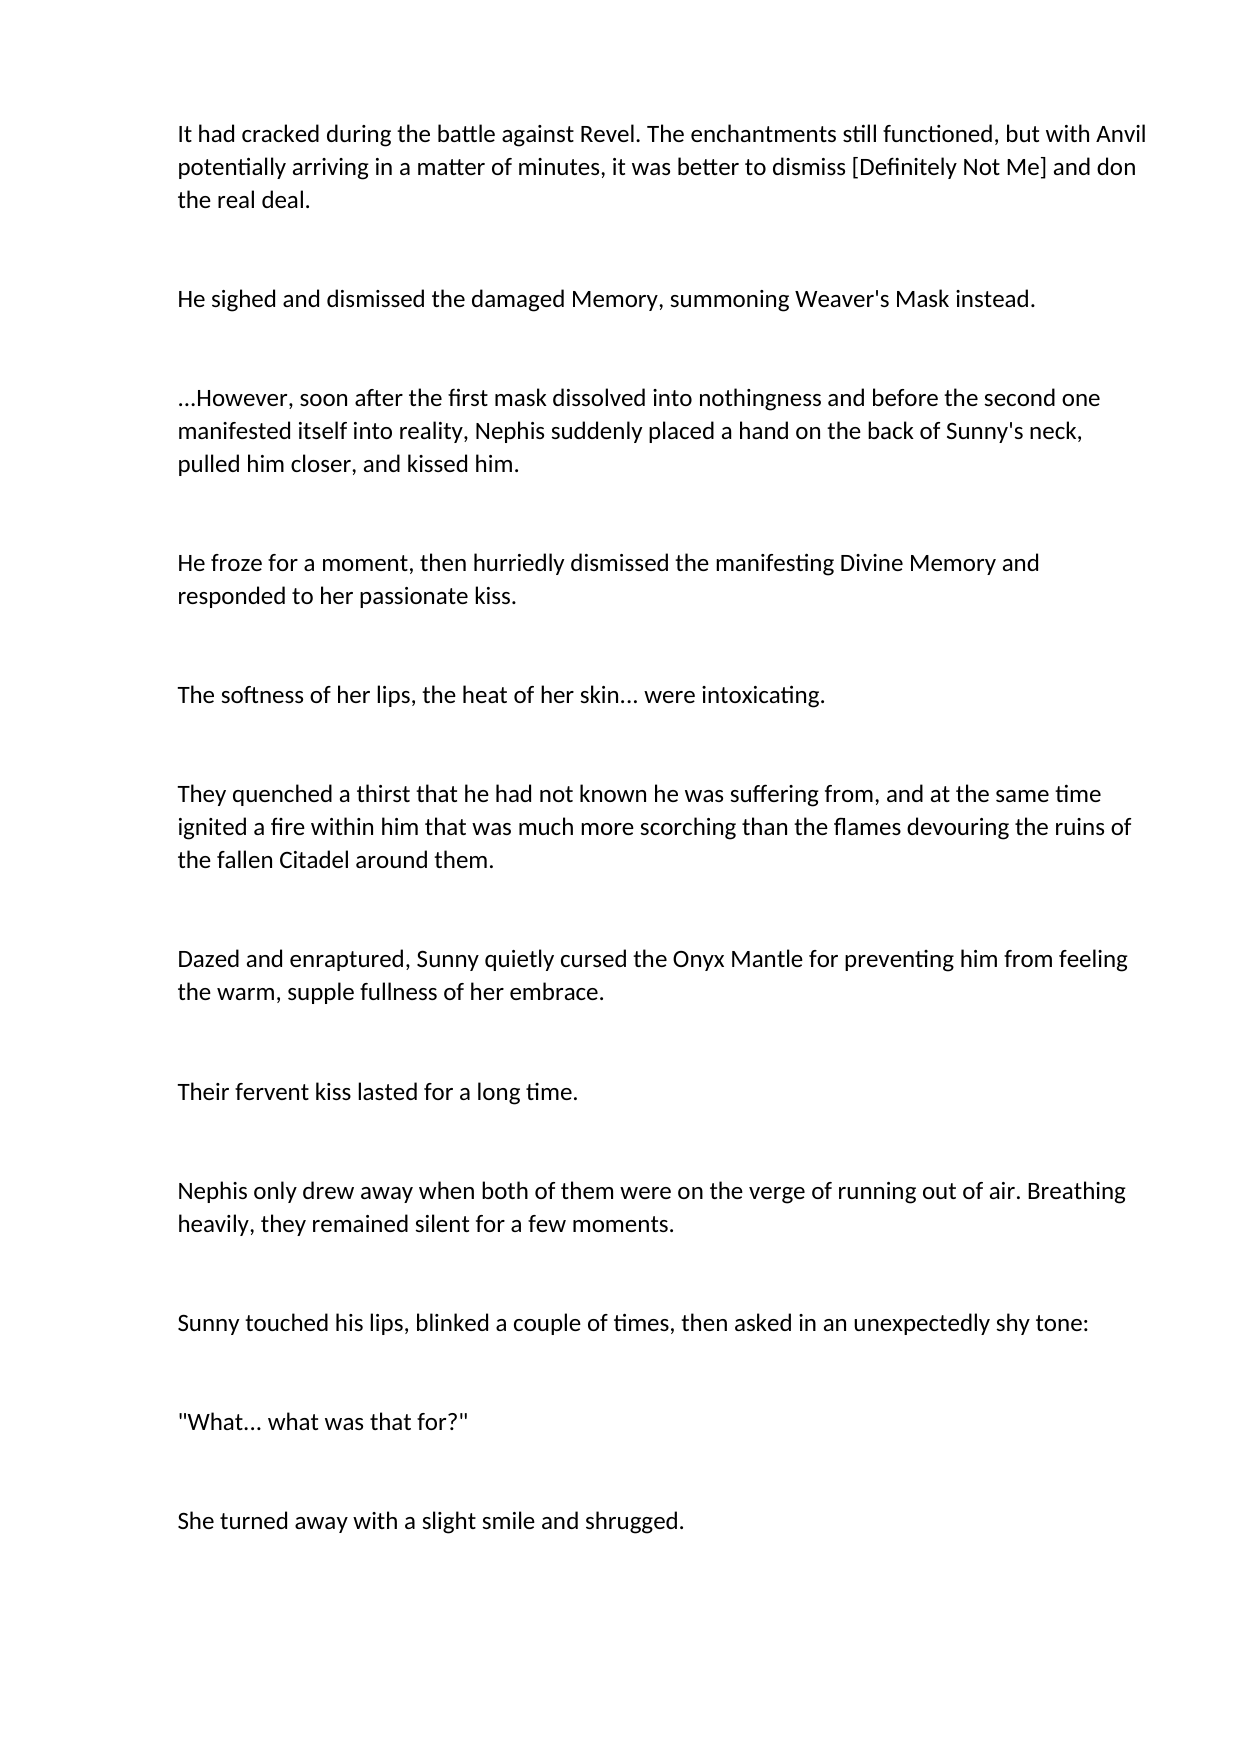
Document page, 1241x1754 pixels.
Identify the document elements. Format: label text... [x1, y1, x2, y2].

text The softness of her lips, the heat of her skin... were intoxicating. [177, 679, 1152, 710]
text Dazed and enraptured, Sunny quietly cursed the Onyx Mantle for preventing him from feeling the warm, supple fullness of her embrace. [177, 943, 1152, 1007]
text He froze for a moment, then hurriedly dismissed the manifesting Divine Memory and responded to her passionate kiss. [177, 547, 1152, 611]
text It had cracked during the battle against Revel. The enchantments still functioned, but with Anvil potentially arriving in a matter of minutes, it was better to dismiss [Definitely Not Me] and don the real deal. [177, 118, 1152, 214]
text He sighed and dismissed the damaged Memory, summoning Weaver's Mask instead. [177, 283, 1152, 314]
text ...However, soon after the first mask dissolved into nothingness and before the second one manifested itself into reality, Nephis suddenly placed a hand on the back of Sunny's neck, pulled him closer, and kissed him. [177, 382, 1152, 479]
text Sunny touched his lips, blinked a couple of times, then asked in an unexpectedly shy tone: [177, 1307, 1152, 1337]
text Their fervent kiss lasted for a long time. [177, 1076, 1152, 1106]
text Nephis only drew away when both of them were on the verge of running out of air. Breathing heavily, they remained silent for a few moments. [177, 1175, 1152, 1238]
text "What... what was that for?" [177, 1406, 1152, 1437]
text They quenched a thirst that he had not known he was suffering from, and at the same time ignited a fire within him that was much more scorching than the flames devouring the ruins of the fallen Citadel around them. [177, 778, 1152, 875]
text She turned away with a slight smile and shrugged. [177, 1505, 1152, 1536]
